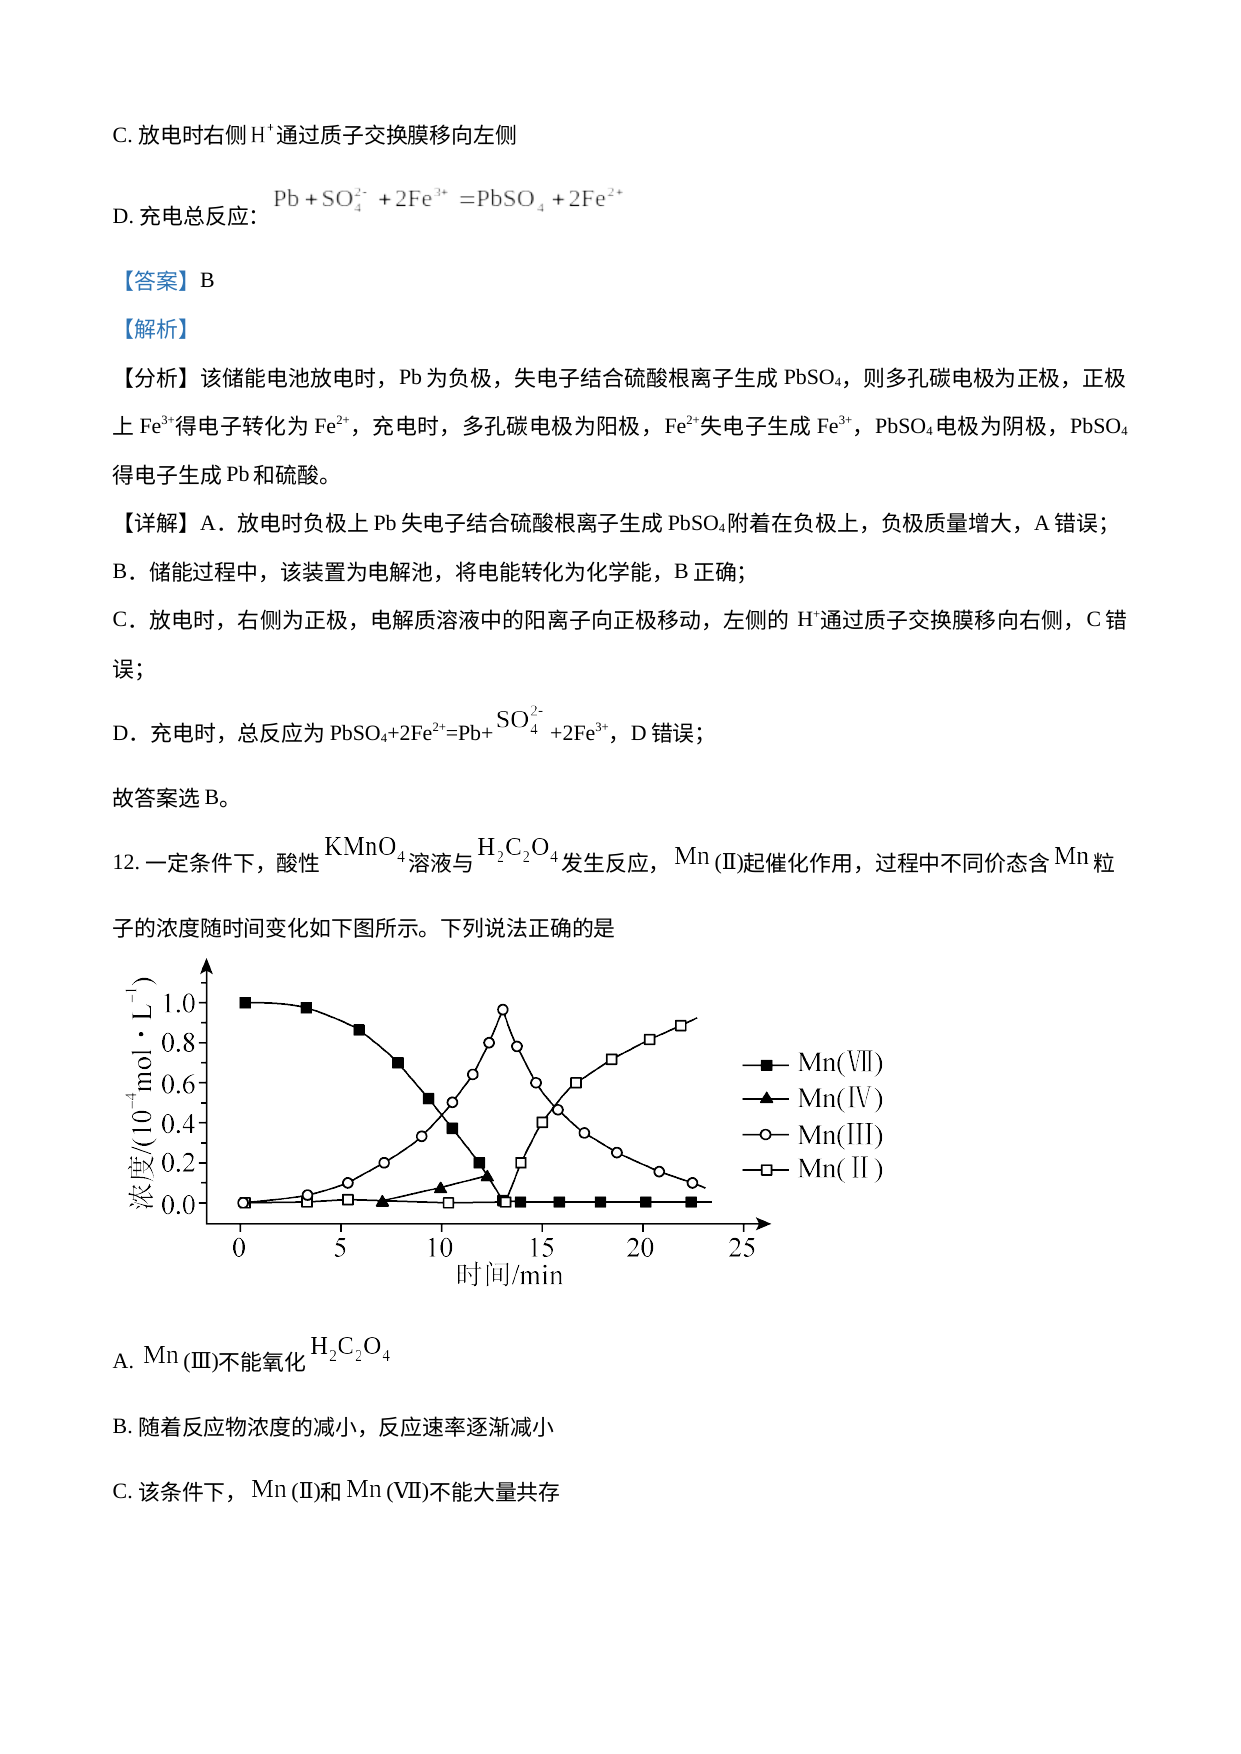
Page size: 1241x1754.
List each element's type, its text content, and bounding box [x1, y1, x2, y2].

text 【分析】该储能电池放电时，Pb为负极，失电子结合硫酸根离子生成PbSO4，则多孔碳电极为正极，正极上Fe3+得电子转化为Fe2+，充电时，多孔碳电极为阳极，Fe2+失电子生成Fe3+，PbSO4电极为阴极，PbSO4得电子生成Pb和硫酸。 [112, 360, 1128, 490]
text D. 充电总反应： [112, 183, 1128, 248]
text 【详解】A．放电时负极上Pb失电子结合硫酸根离子生成PbSO4附着在负极上，负极质量增大，A错误； [112, 506, 1128, 538]
text C. 放电时右侧通过质子交换膜移向左侧 [112, 102, 1128, 167]
text B. 随着反应物浓度的减小，反应速率逐渐减小 [112, 1409, 1128, 1442]
text 【答案】B [112, 263, 1128, 296]
text 12. 一定条件下，酸性溶液与发生反应，(Ⅱ)起催化作用，过程中不同价态含粒子的浓度随时间变化如下图所示。下列说法正确的是 [112, 829, 1128, 943]
text C．放电时，右侧为正极，电解质溶液中的阳离子向正极移动，左侧的H+通过质子交换膜移向右侧，C错误； [112, 603, 1128, 684]
text C. 该条件下，(Ⅱ)和(Ⅶ)不能大量共存 [112, 1458, 1128, 1523]
text A. (Ⅲ)不能氧化 [112, 1329, 1128, 1394]
text D．充电时，总反应为PbSO4+2Fe2+=Pb++2Fe3+，D错误； [112, 700, 1128, 765]
text 故答案选B。 [112, 781, 1128, 813]
picture [112, 958, 883, 1293]
text B．储能过程中，该装置为电解池，将电能转化为化学能，B正确； [112, 554, 1128, 587]
text 【解析】 [112, 312, 1128, 344]
